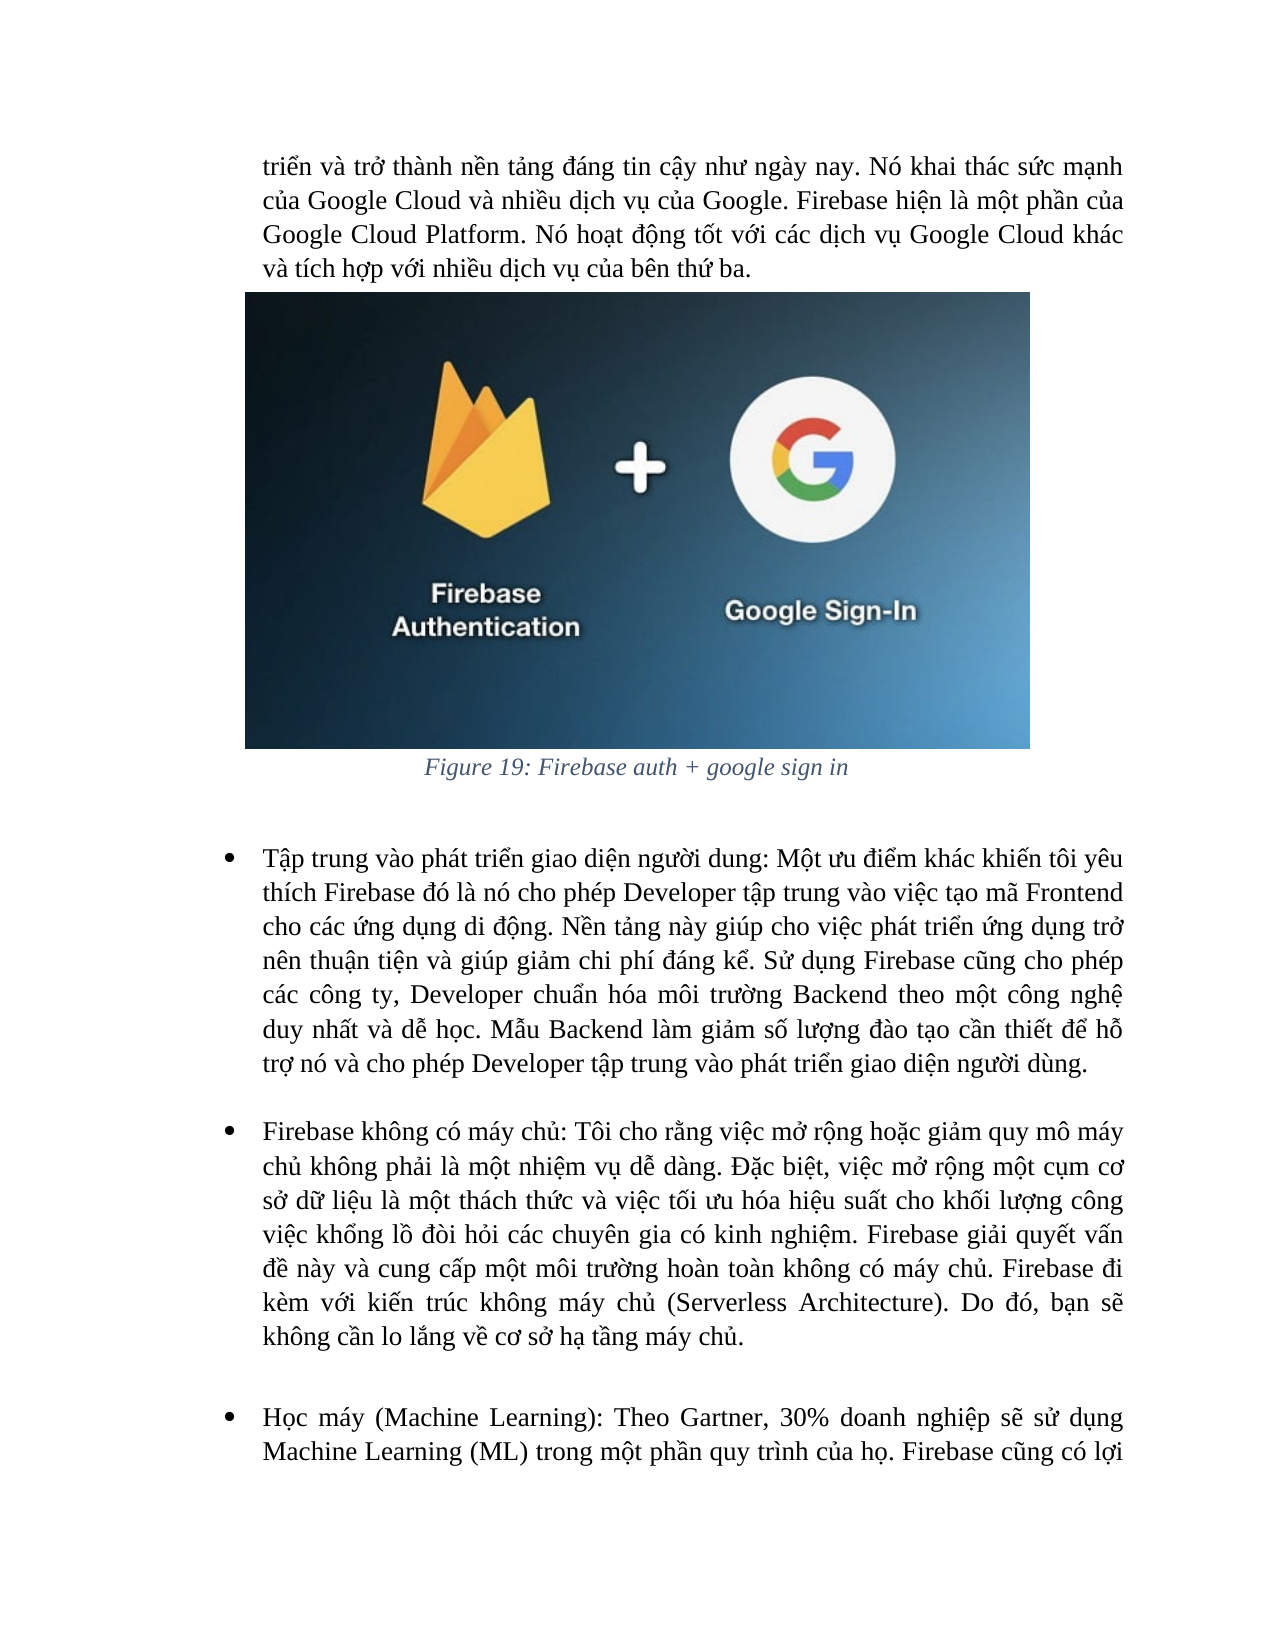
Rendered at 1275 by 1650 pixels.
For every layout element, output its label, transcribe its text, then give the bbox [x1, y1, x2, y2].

list Firebase không có máy chủ: Tôi cho rằng việc mở rộng hoặc giảm quy mô máy chủ không phải là một nhiệm vụ dễ dàng. Đặc biệt, việc mở rộng một cụm cơ sở dữ liệu là một thách thức và việc tối ưu hóa hiệu suất cho khối lượng công việc khổng lồ đòi hỏi các chuyên gia có kinh nghiệm. Firebase giải quyết vấn đề này và cung cấp một môi trường hoàn toàn không có máy chủ. Firebase đi kèm với kiến ​​trúc không máy chủ (Serverless Architecture). Do đó, bạn sẽ không cần lo lắng về cơ sở hạ tầng máy chủ. [225, 1115, 1125, 1352]
list Tập trung vào phát triển giao diện người dung: Một ưu điểm khác khiến tôi yêu thích Firebase đó là nó cho phép Developer tập trung vào việc tạo mã Frontend cho các ứng dụng di động. Nền tảng này giúp cho việc phát triển ứng dụng trở nên thuận tiện và giúp giảm chi phí đáng kể. Sử dụng Firebase cũng cho phép các công ty, Developer chuẩn hóa môi trường Backend theo một công nghệ duy nhất và dễ học. Mẫu Backend làm giảm số lượng đào tạo cần thiết để hỗ trợ nó và cho phép Developer tập trung vào phát triển giao diện người dùng. [225, 842, 1125, 1078]
text Figure 19: Firebase auth + google sign in [150, 752, 1125, 781]
picture [245, 292, 1030, 749]
